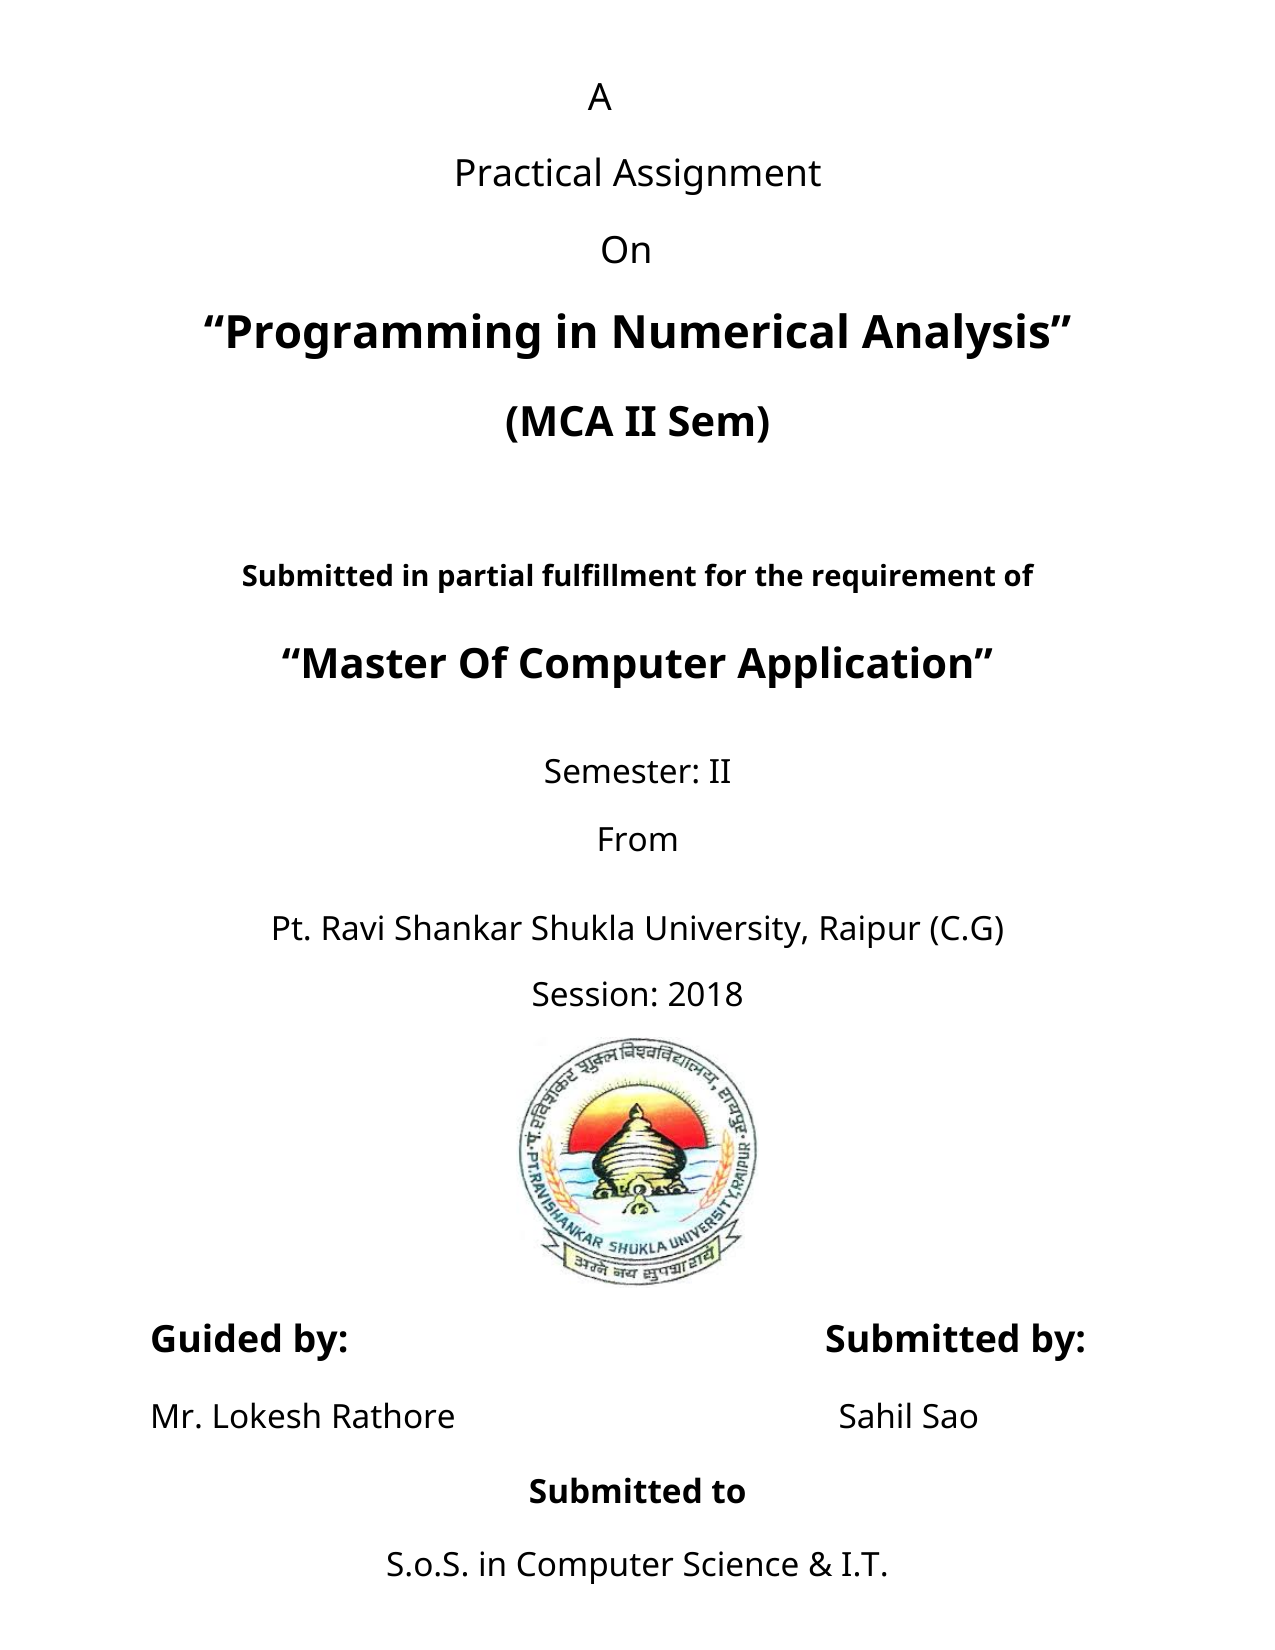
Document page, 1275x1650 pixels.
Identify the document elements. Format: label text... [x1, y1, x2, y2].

text Practical Assignment [150, 147, 1125, 198]
text S.o.S. in Computer Science & I.T. [150, 1541, 1125, 1586]
text Pt. Ravi Shankar Shukla University, Raipur (C.G) [150, 905, 1125, 950]
text On [525, 223, 1125, 274]
text (MCA II Sem) [150, 392, 1125, 449]
text Session: 2018 [150, 971, 1125, 1017]
picture [516, 1037, 759, 1288]
text “Programming in Numerical Analysis” [150, 300, 1125, 362]
text Semester: II [150, 748, 1125, 793]
text “Master Of Computer Application” [150, 634, 1125, 691]
text Submitted in partial fulfillment for the requirement of [150, 555, 1125, 595]
text Mr. Lokesh Rathore Sahil Sao [150, 1393, 1125, 1438]
text From [150, 816, 1125, 861]
text Guided by: Submitted by: [150, 1312, 1125, 1363]
text Submitted to [150, 1467, 1125, 1513]
text A [150, 70, 1125, 121]
